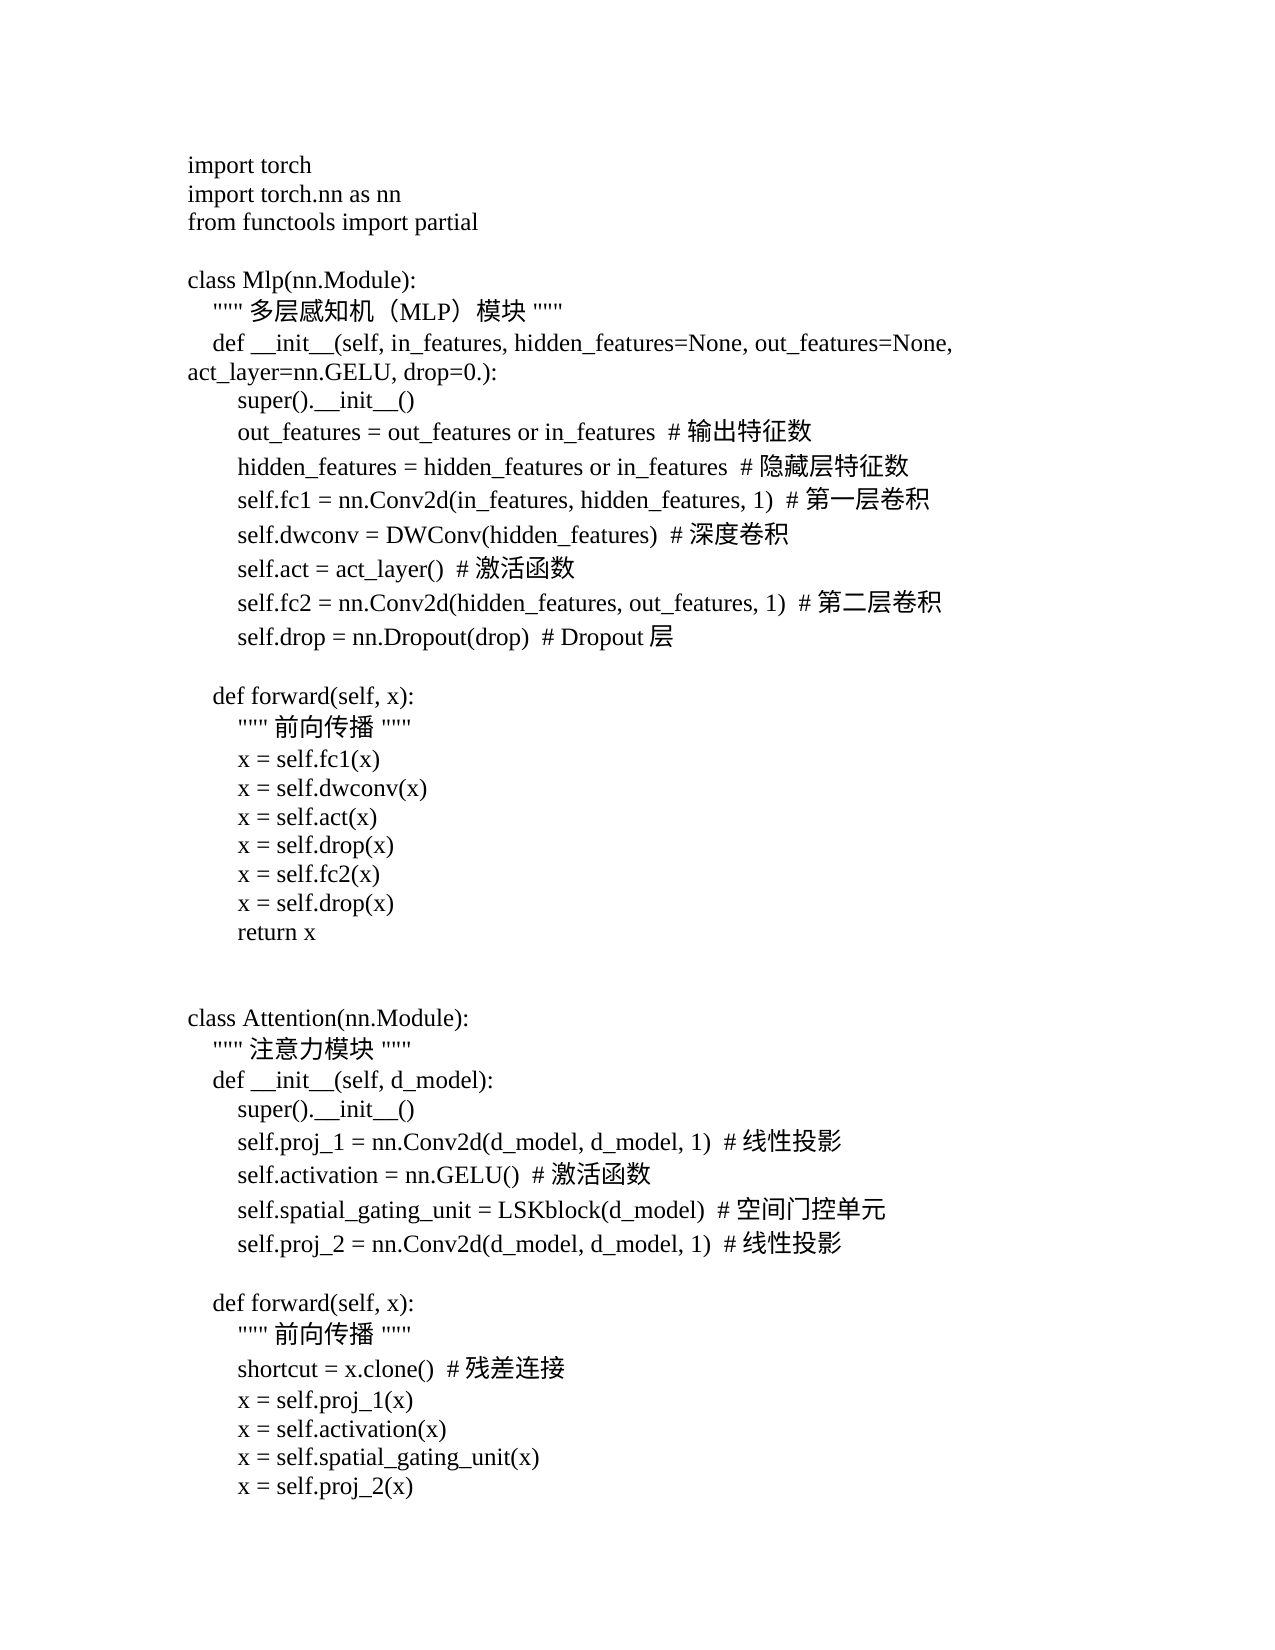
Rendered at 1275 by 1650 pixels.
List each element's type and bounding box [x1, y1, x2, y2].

text [187, 150, 1087, 1500]
